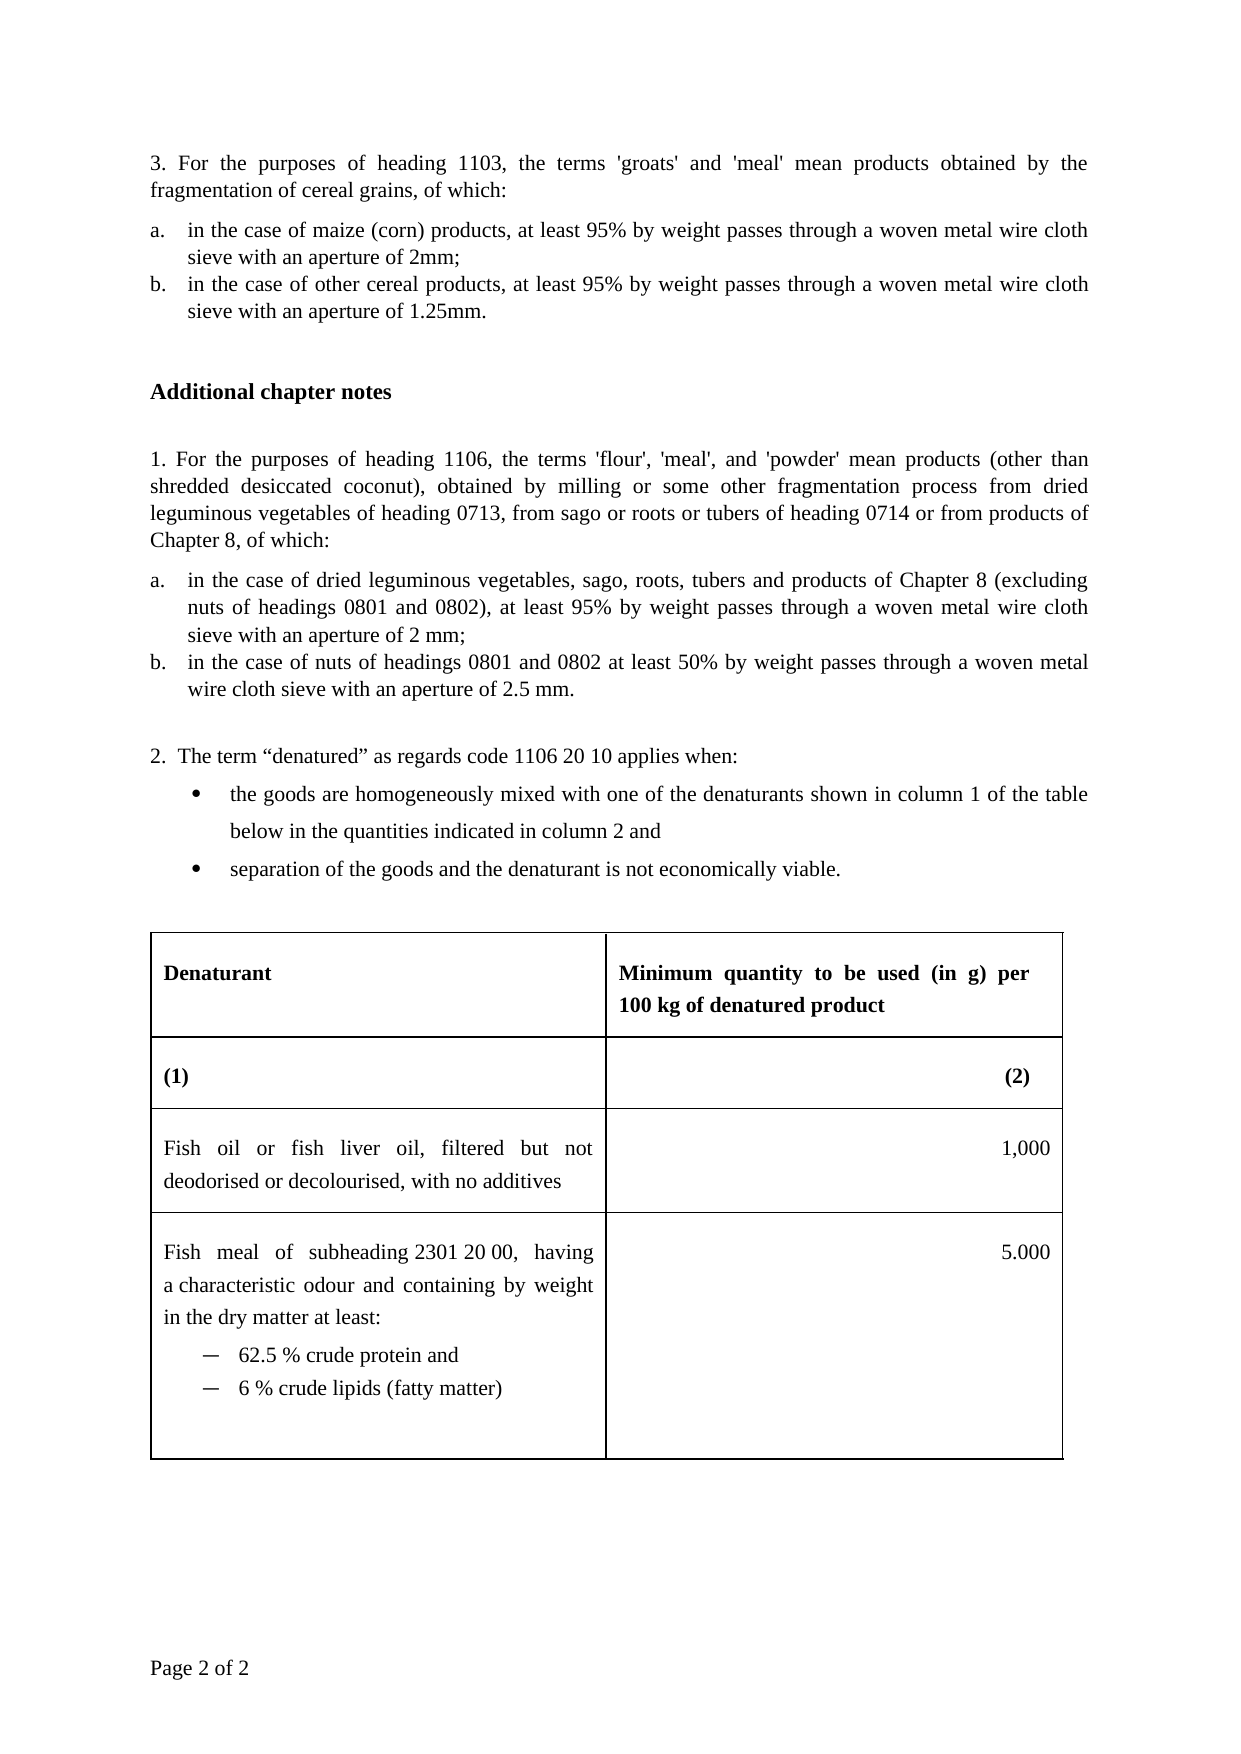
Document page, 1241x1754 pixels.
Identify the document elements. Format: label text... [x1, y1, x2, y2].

list in the case of other cereal products, at least 95% by weight passes through a woven metal wire cloth sieve with an aperture of 1.25mm. [150, 271, 1090, 324]
table_cell Fish meal of subheading 2301 20 00, having a characteristic odour and containing by weight in the dry matter at least: 62.5 % crude protein and 6 % crude lipids (fatty matter) [152, 1213, 605, 1458]
subtitle Additional chapter notes [150, 378, 1090, 404]
table_cell (1) [152, 1038, 605, 1107]
table_cell Fish oil or fish liver oil, filtered but not deodorised or decolourised, with no additives [152, 1109, 605, 1212]
text 1. For the purposes of heading 1106, the terms 'flour', 'meal', and 'powder' mean products (other than shredded desiccated coconut), obtained by milling or some other fragmentation process from dried leguminous vegetables of heading 0713, from sago or roots or tubers of heading 0714 or from products of Chapter 8, of which: [150, 446, 1090, 553]
table_cell 5.000 [607, 1213, 1062, 1458]
table_cell 1,000 [607, 1109, 1062, 1212]
list in the case of dried leguminous vegetables, sago, roots, tubers and products of Chapter 8 (excluding nuts of headings 0801 and 0802), at least 95% by weight passes through a woven metal wire cloth sieve with an aperture of 2 mm; [150, 567, 1090, 647]
list the goods are homogeneously mixed with one of the denaturants shown in column 1 of the table below in the quantities indicated in column 2 and [192, 781, 1090, 844]
text 2. The term “denatured” as regards code 1106 20 10 applies when: [150, 743, 1090, 768]
table_header Minimum quantity to be used (in g) per 100 kg of denatured product [607, 933, 1062, 1036]
list separation of the goods and the denaturant is not economically viable. [192, 856, 1090, 881]
list in the case of nuts of headings 0801 and 0802 at least 50% by weight passes through a woven metal wire cloth sieve with an aperture of 2.5 mm. [150, 649, 1090, 701]
table_header Denaturant [152, 933, 606, 1036]
table_cell (2) [607, 1038, 1062, 1107]
list in the case of maize (corn) products, at least 95% by weight passes through a woven metal wire cloth sieve with an aperture of 2mm; [150, 217, 1090, 269]
text 3. For the purposes of heading 1103, the terms 'groats' and 'meal' mean products obtained by the fragmentation of cereal grains, of which: [150, 150, 1090, 202]
